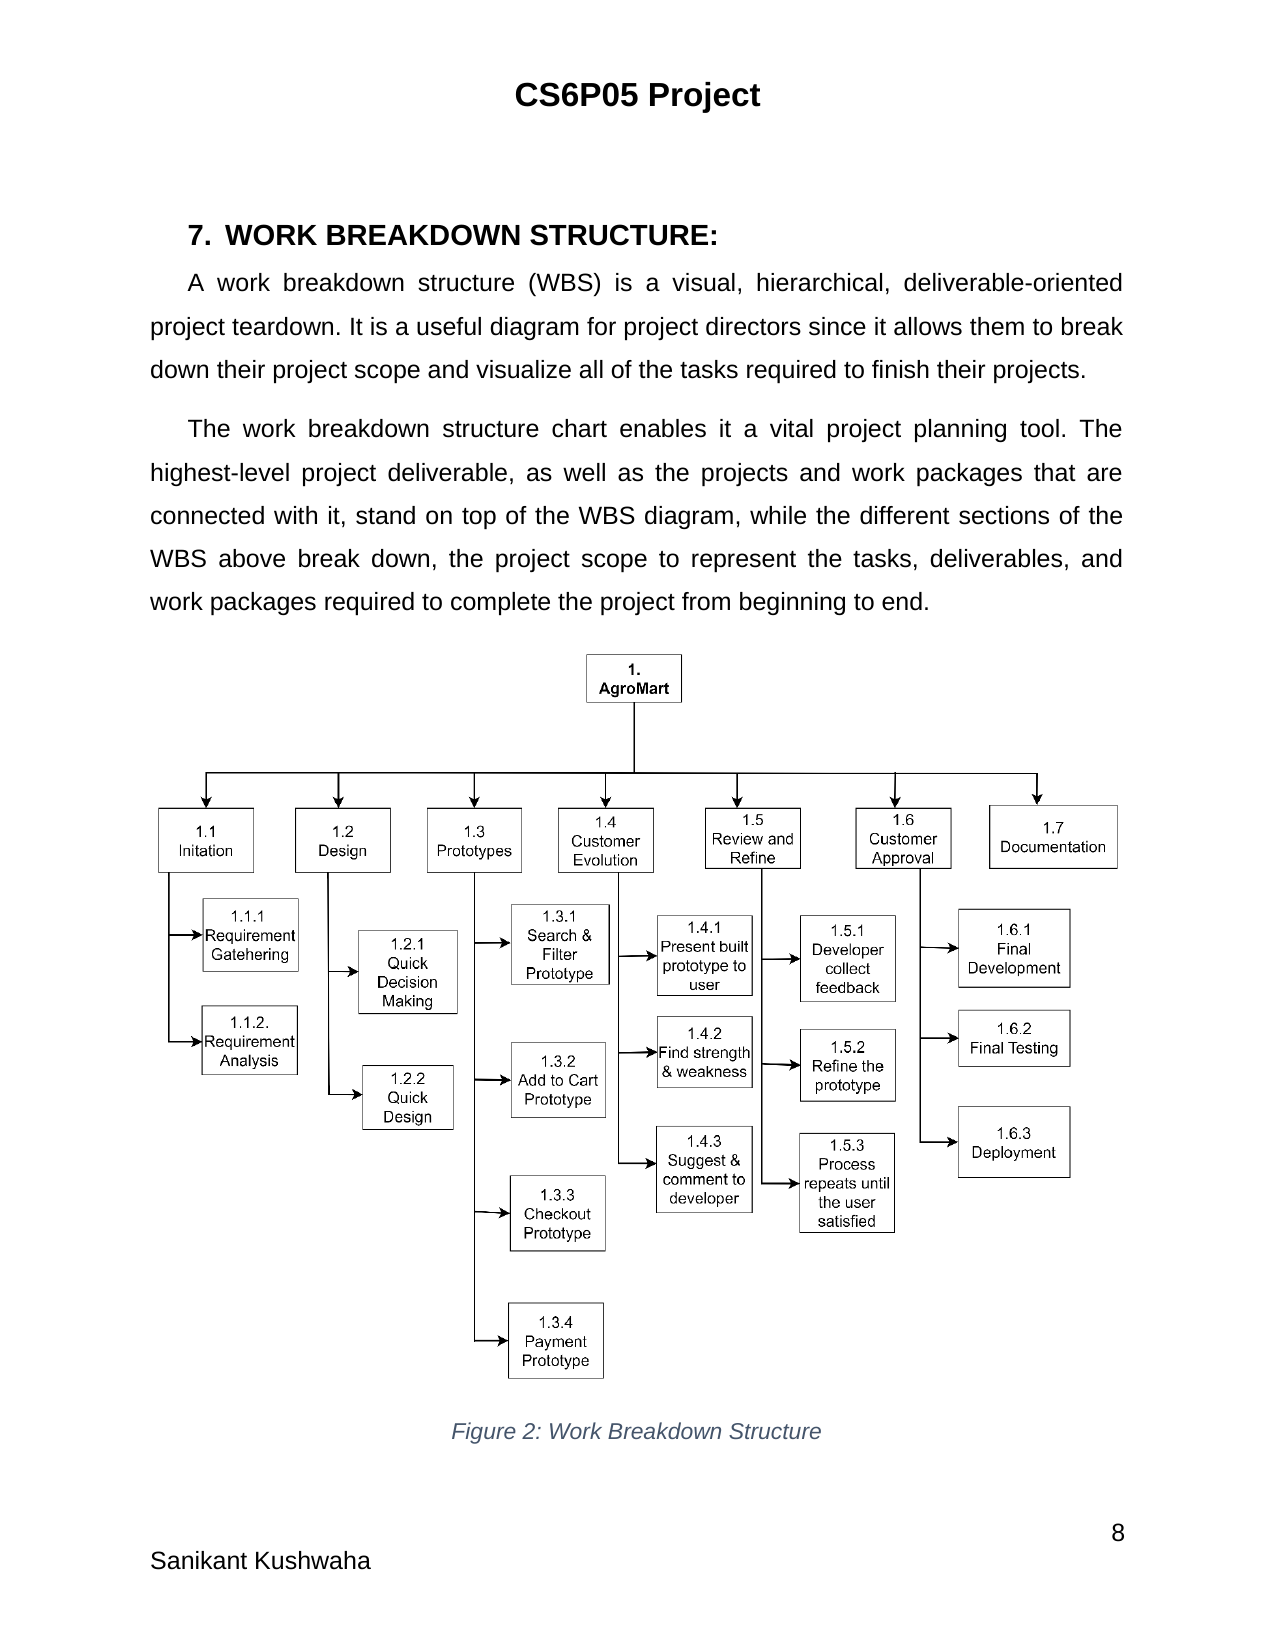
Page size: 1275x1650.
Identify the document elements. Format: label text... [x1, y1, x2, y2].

text Figure 2: Work Breakdown Structure [150, 1418, 1125, 1444]
subtitle WORK BREAKDOWN STRUCTURE: [187, 218, 1125, 252]
picture [150, 646, 1125, 1387]
text The work breakdown structure chart enables it a vital project planning tool. The highest-level project deliverable, as well as the projects and work packages that are connected with it, stand on top of the WBS diagram, while the different sections of the WBS above break down, the project scope to represent the tasks, deliverables, and work packages required to complete the project from beginning to end. [150, 414, 1125, 616]
text A work breakdown structure (WBS) is a visual, hierarchical, deliverable-oriented project teardown. It is a useful diagram for project directors since it allows them to break down their project scope and visualize all of the tasks required to finish their projects. [150, 268, 1125, 383]
